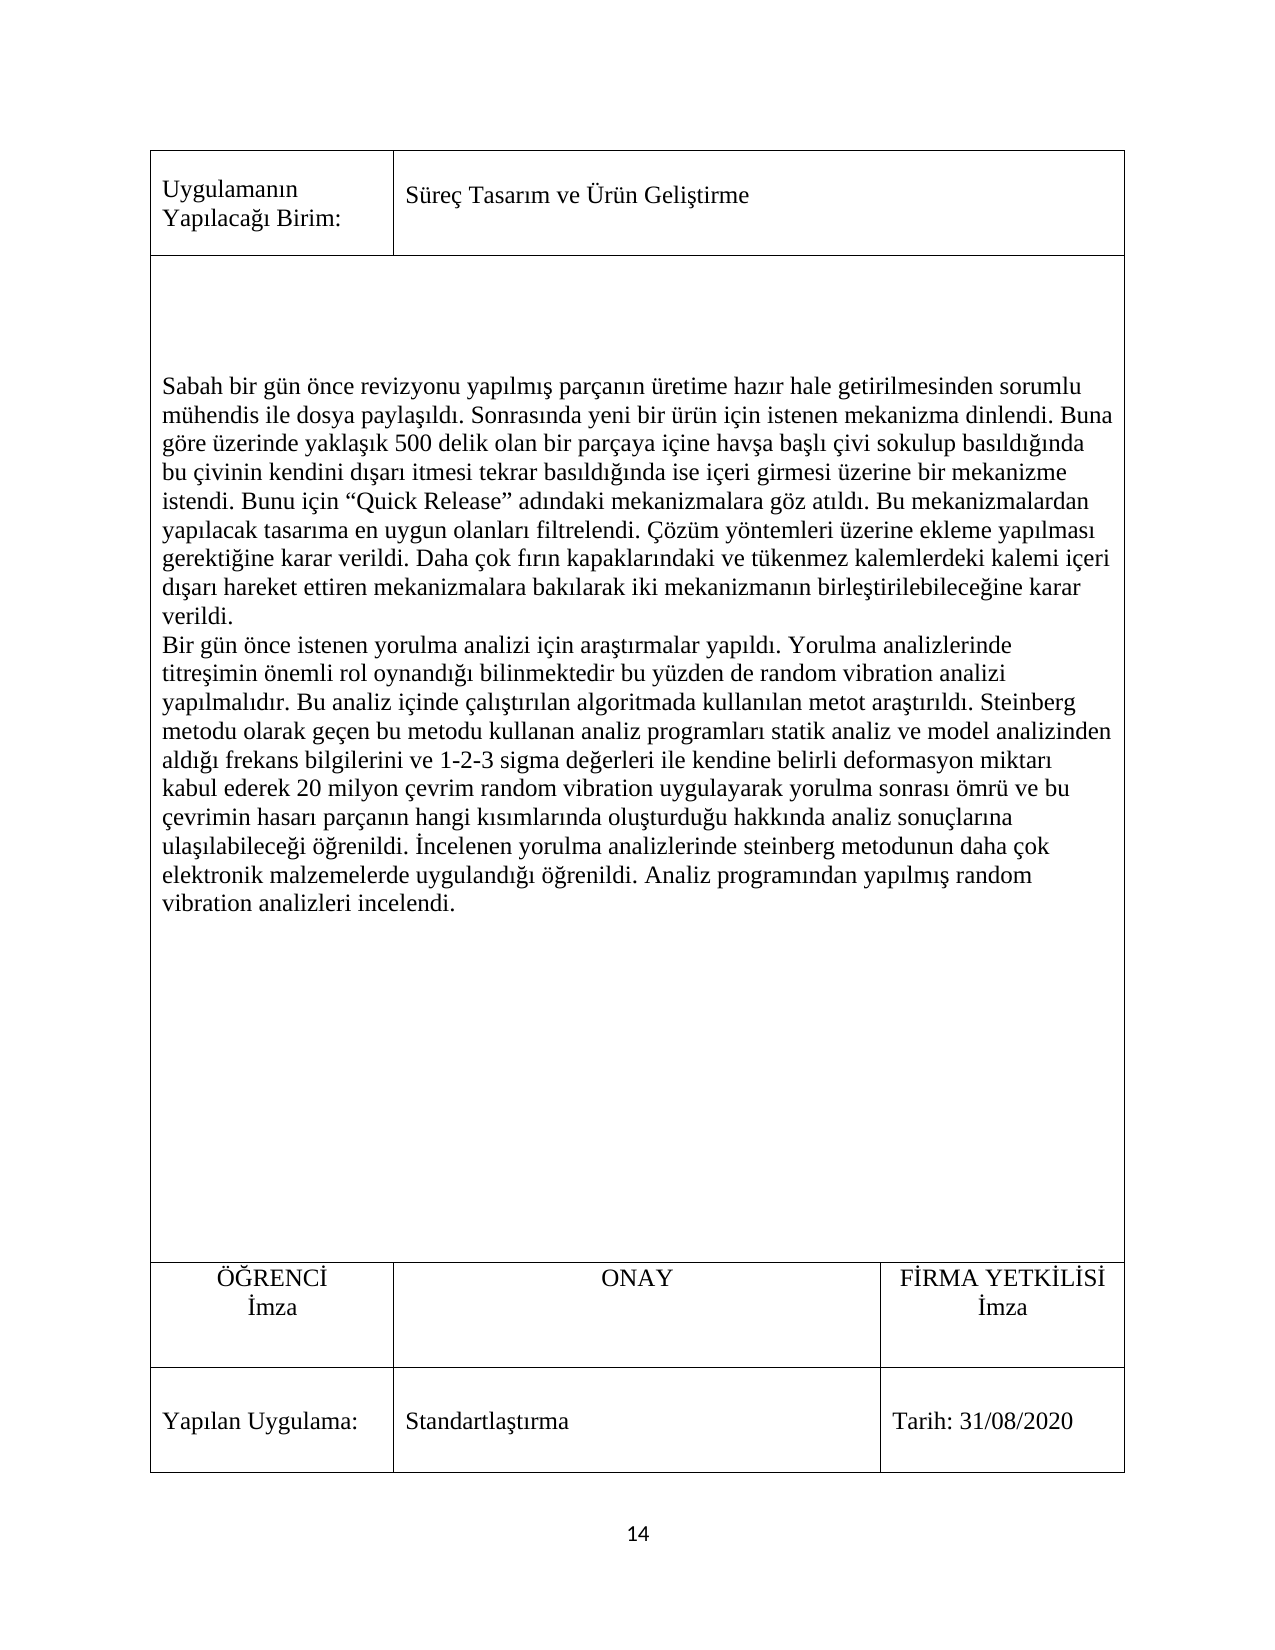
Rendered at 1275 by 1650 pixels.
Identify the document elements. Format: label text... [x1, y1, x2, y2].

table_cell FİRMA YETKİLİSİ İmza [881, 1263, 1124, 1367]
table_cell ÖĞRENCİ İmza [151, 1263, 393, 1367]
table_cell Süreç Tasarım ve Ürün Geliştirme [394, 151, 1124, 255]
table_cell Standartlaştırma [394, 1368, 880, 1472]
table_cell Yapılan Uygulama: [151, 1368, 393, 1472]
table_cell ONAY [394, 1263, 880, 1367]
table_cell Tarih: 31/08/2020 [881, 1368, 1124, 1472]
table_cell Uygulamanın Yapılacağı Birim: [151, 151, 393, 255]
